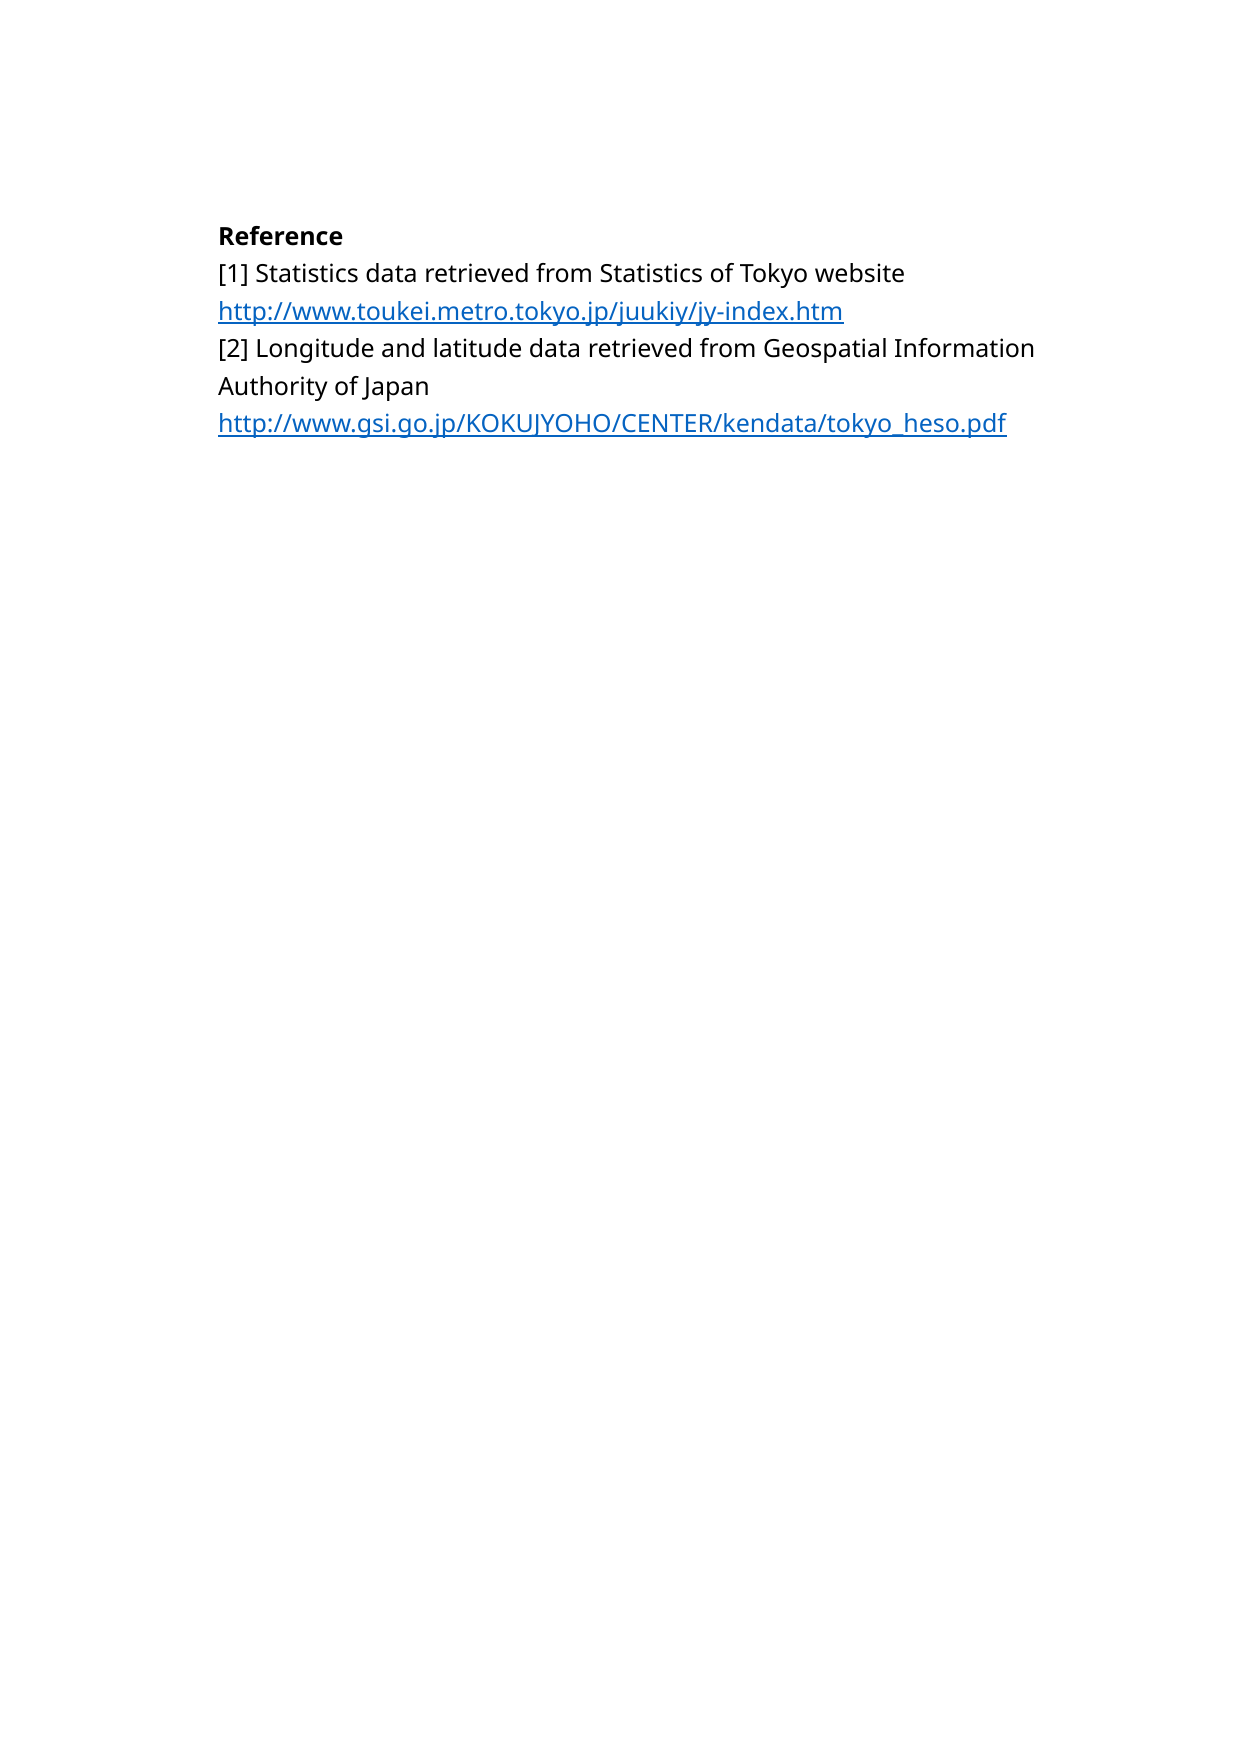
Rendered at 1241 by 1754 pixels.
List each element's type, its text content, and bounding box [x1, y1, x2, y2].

list http://www.gsi.go.jp/KOKUJYOHO/CENTER/kendata/tokyo_heso.pdf [218, 404, 1063, 442]
list [2] Longitude and latitude data retrieved from Geospatial Information Authority of Japan [218, 329, 1063, 404]
list Reference [218, 217, 1063, 254]
list http://www.toukei.metro.tokyo.jp/juukiy/jy-index.htm [218, 292, 1063, 329]
list [1] Statistics data retrieved from Statistics of Tokyo website [218, 254, 1063, 292]
